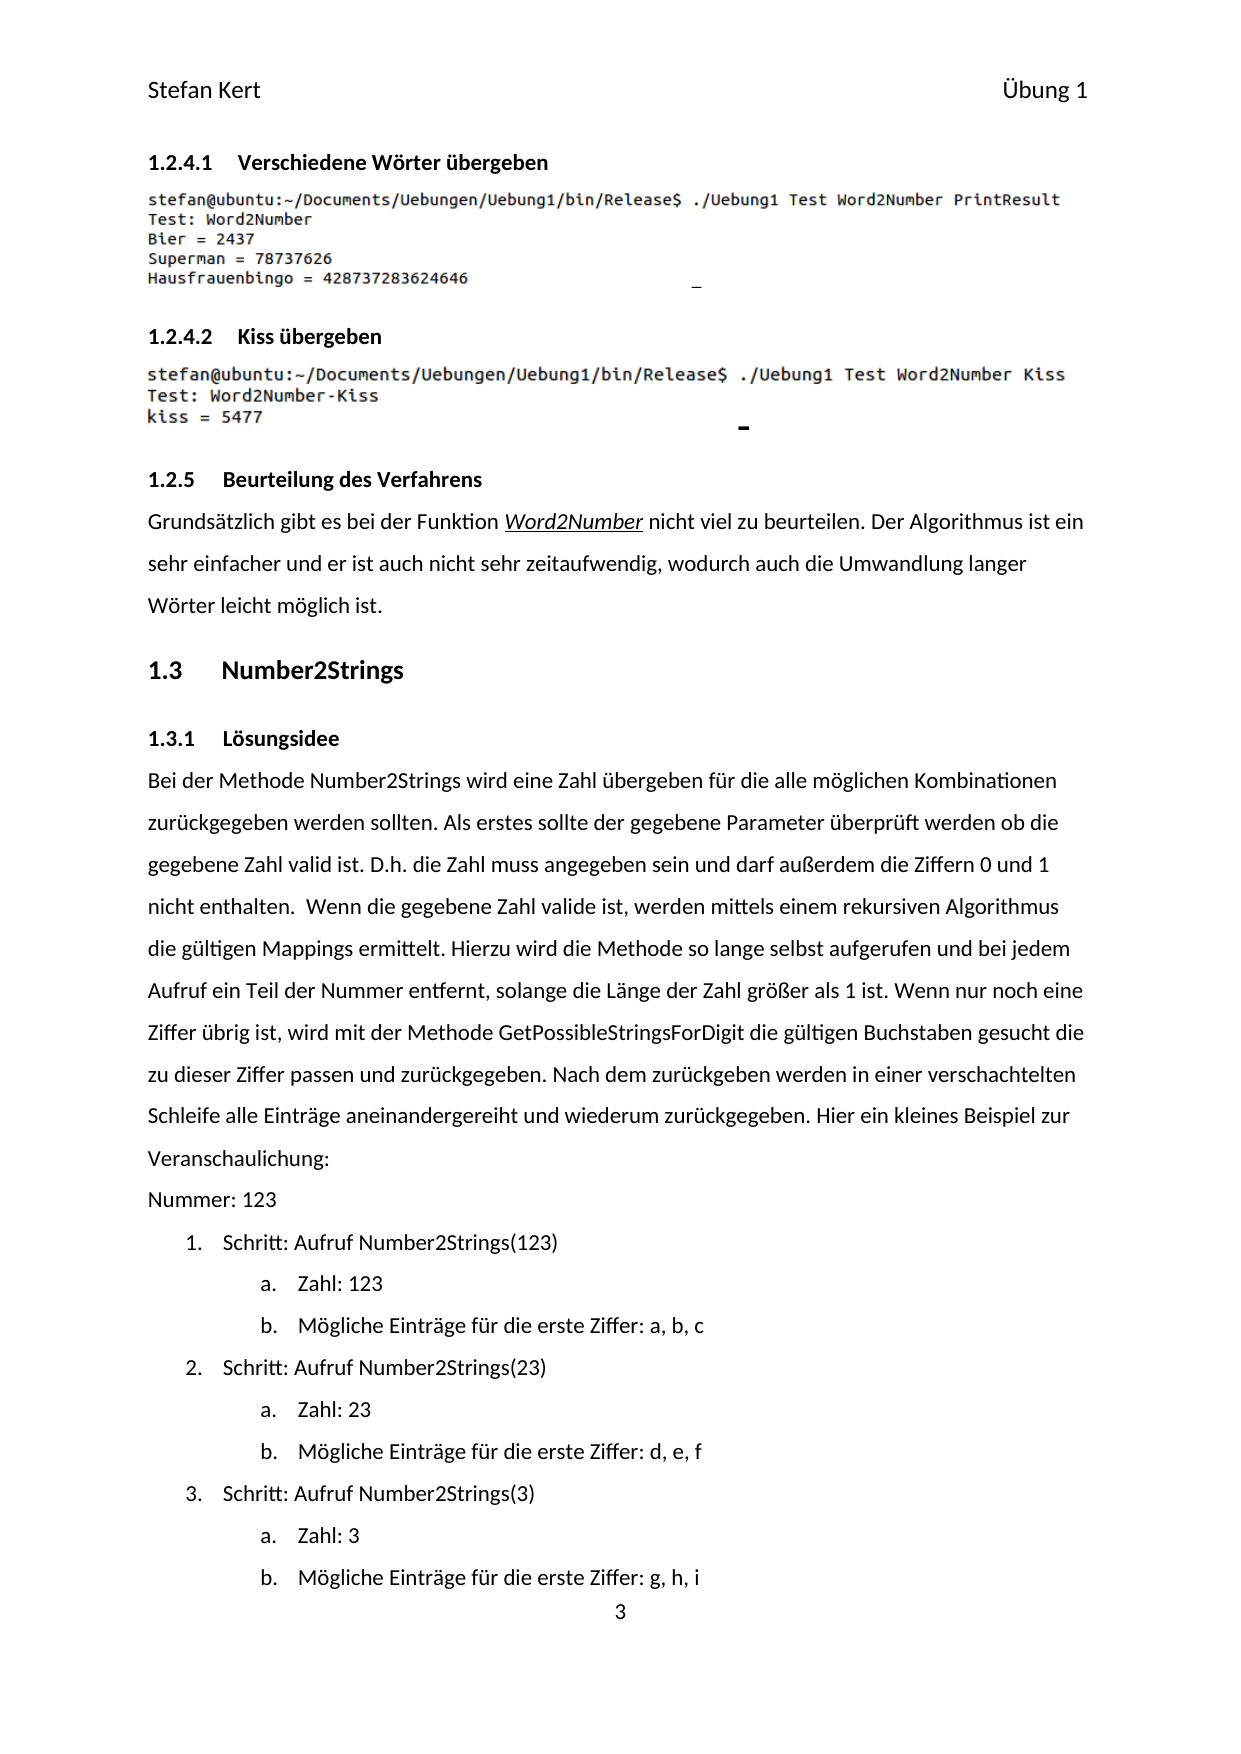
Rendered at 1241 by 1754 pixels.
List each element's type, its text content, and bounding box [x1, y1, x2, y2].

list Zahl: 123 [260, 1269, 1093, 1298]
list Schritt: Aufruf Number2Strings(123) [185, 1228, 1093, 1256]
list Mögliche Einträge für die erste Ziffer: a, b, c [260, 1312, 1093, 1339]
picture [147, 189, 1093, 288]
picture [147, 364, 1093, 430]
text Nummer: 123 [148, 1186, 1093, 1214]
subtitle Beurteilung des Verfahrens [148, 465, 1093, 493]
list Mögliche Einträge für die erste Ziffer: g, h, i [260, 1563, 1093, 1591]
text Bei der Methode Number2Strings wird eine Zahl übergeben für die alle möglichen Kombinationen zurückgegeben werden sollten. Als erstes sollte der gegebene Parameter überprüft werden ob die gegebene Zahl valid ist. D.h. die Zahl muss angegeben sein und darf außerdem die Ziffern 0 und 1 nicht enthalten. Wenn die gegebene Zahl valide ist, werden mittels einem rekursiven Algorithmus die gültigen Mappings ermittelt. Hierzu wird die Methode so lange selbst aufgerufen und bei jedem Aufruf ein Teil der Nummer entfernt, solange die Länge der Zahl größer als 1 ist. Wenn nur noch eine Ziffer übrig ist, wird mit der Methode GetPossibleStringsForDigit die gültigen Buchstaben gesucht die zu dieser Ziffer passen und zurückgegeben. Nach dem zurückgeben werden in einer verschachtelten Schleife alle Einträge aneinandergereiht und wiederum zurückgegeben. Hier ein kleines Beispiel zur Veranschaulichung: [148, 766, 1093, 1172]
subtitle Kiss übergeben [148, 322, 1093, 350]
list Schritt: Aufruf Number2Strings(3) [185, 1479, 1093, 1507]
list Zahl: 3 [260, 1521, 1093, 1549]
subtitle Lösungsidee [148, 724, 1093, 752]
subtitle Number2Strings [148, 653, 1093, 687]
list Schritt: Aufruf Number2Strings(23) [185, 1353, 1093, 1382]
text Grundsätzlich gibt es bei der Funktion Word2Number nicht viel zu beurteilen. Der Algorithmus ist ein sehr einfacher und er ist auch nicht sehr zeitaufwendig, wodurch auch die Umwandlung langer Wörter leicht möglich ist. [148, 507, 1093, 619]
subtitle Verschiedene Wörter übergeben [148, 148, 1093, 176]
list Mögliche Einträge für die erste Ziffer: d, e, f [260, 1437, 1093, 1466]
list Zahl: 23 [260, 1396, 1093, 1423]
